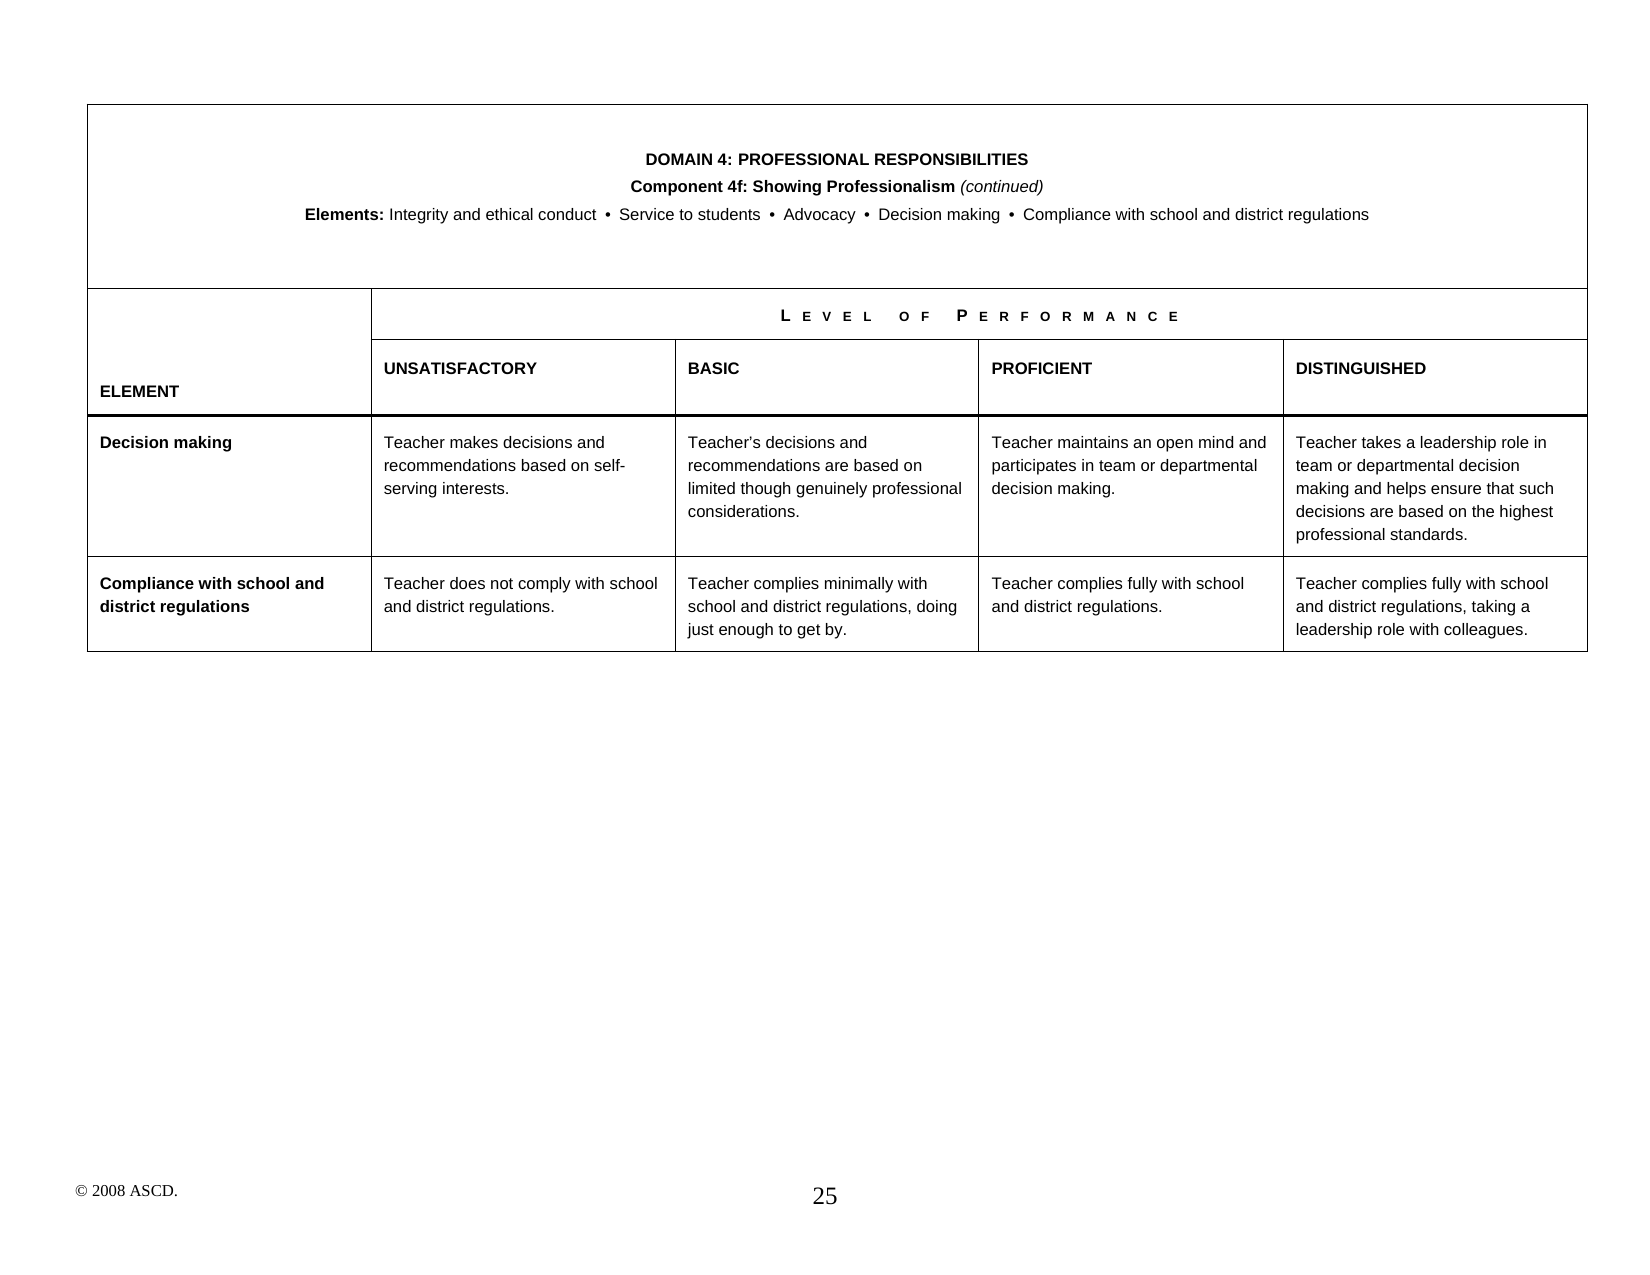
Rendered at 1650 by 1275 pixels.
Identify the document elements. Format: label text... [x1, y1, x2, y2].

table_cell Teacher complies minimally with school and district regulations, doing just enough to get by. [676, 557, 978, 651]
table_cell Proficient [979, 340, 1283, 414]
table_cell Teacher complies fully with school and district regulations. [979, 557, 1283, 651]
table_cell Teacher’s decisions and recommendations are based on limited though genuinely professional considerations. [676, 417, 978, 556]
table_cell Basic [676, 340, 978, 414]
table_cell Element [88, 289, 371, 414]
table_cell Teacher maintains an open mind and participates in team or departmental decision making. [979, 417, 1283, 556]
table_cell Level of Performance [372, 289, 1587, 339]
table_cell Compliance with school and district regulations [88, 557, 371, 651]
table_header Domain 4: professional responsibilities Component 4f: Showing Professionalism (continued) Elements: Integrity and ethical conduct • Service to students • Advocacy • Decision making • Compliance with school and district regulations [88, 105, 1587, 288]
table_cell Teacher does not comply with school and district regulations. [372, 557, 675, 651]
table_cell Distinguished [1284, 340, 1587, 414]
table_cell Unsatisfactory [372, 340, 675, 414]
table_cell Teacher complies fully with school and district regulations, taking a leadership role with colleagues. [1284, 557, 1587, 651]
table_cell Decision making [88, 417, 371, 556]
table_cell Teacher makes decisions and recommendations based on self-serving interests. [372, 417, 675, 556]
table_cell Teacher takes a leadership role in team or departmental decision making and helps ensure that such decisions are based on the highest professional standards. [1284, 417, 1587, 556]
